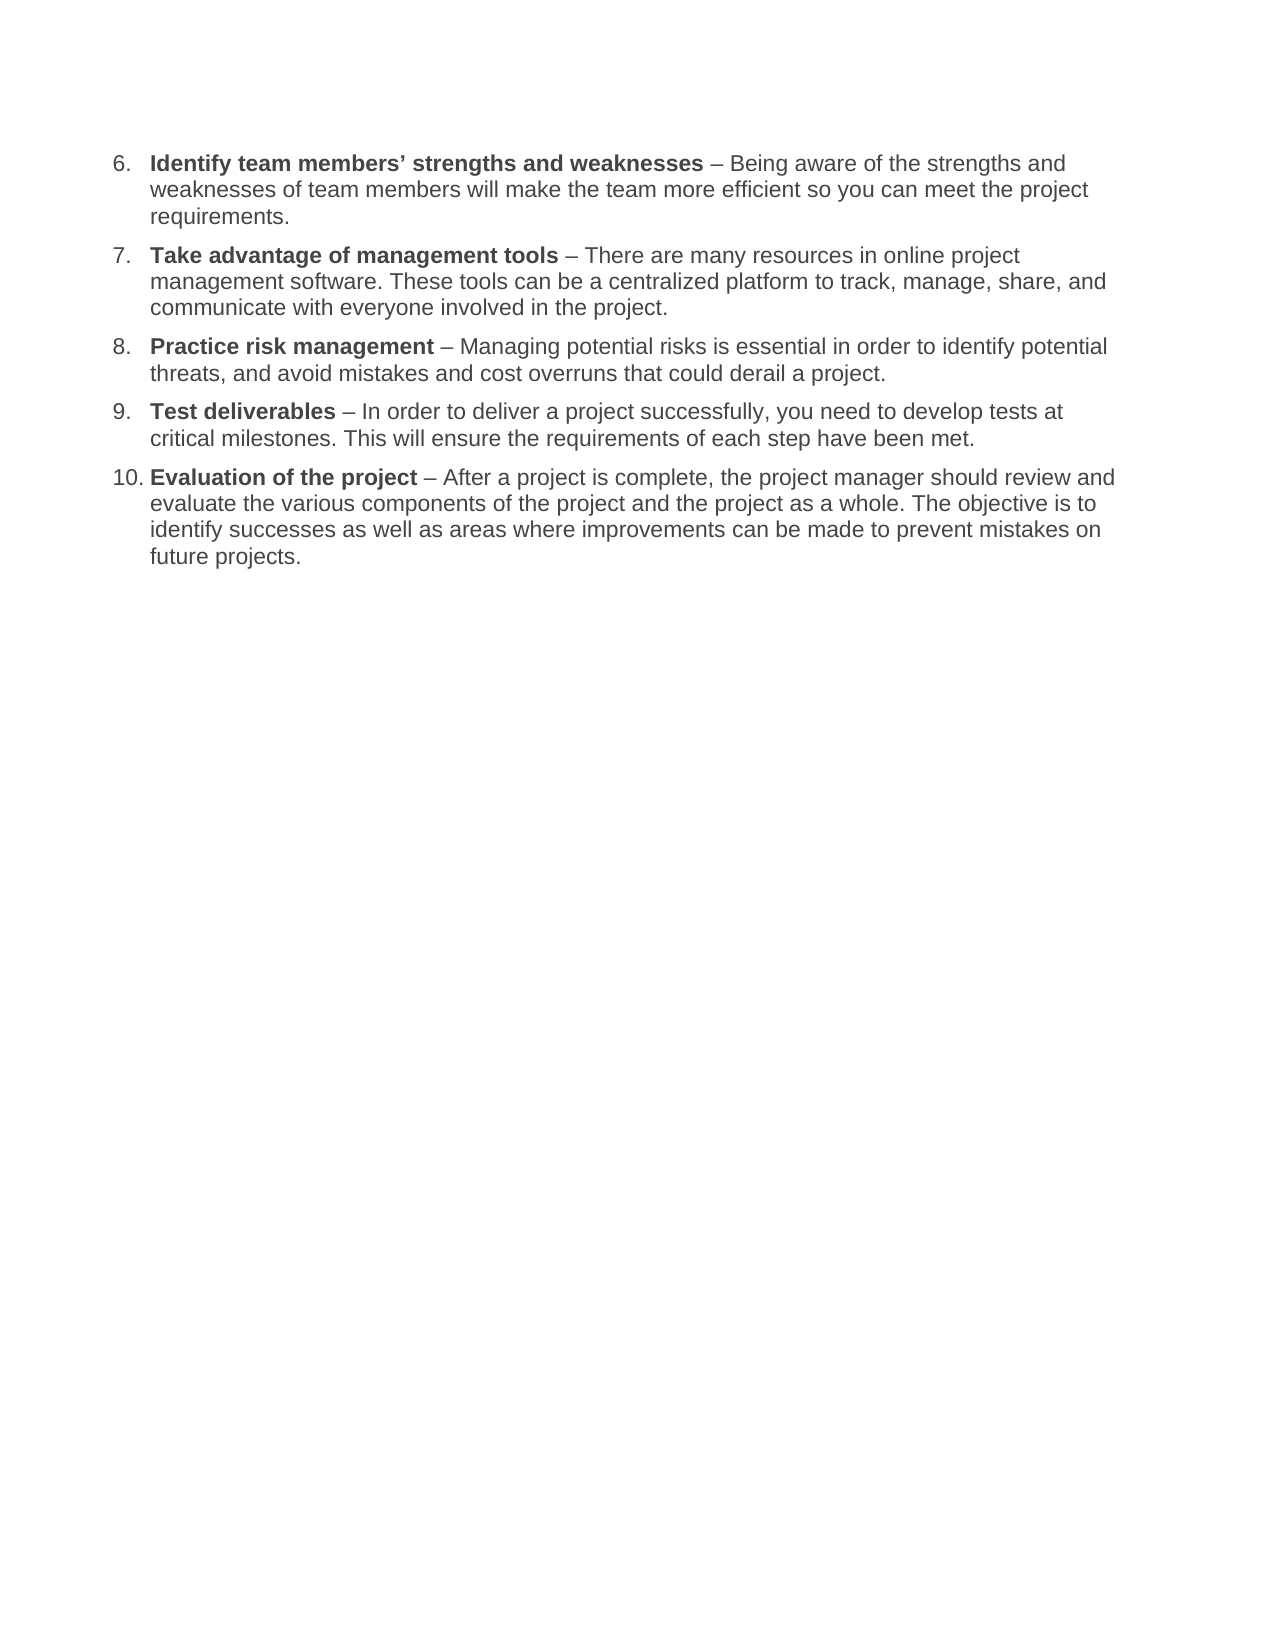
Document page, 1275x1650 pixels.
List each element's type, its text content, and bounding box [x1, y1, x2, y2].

list Identify team members’ strengths and weaknesses – Being aware of the strengths and weaknesses of team members will make the team more efficient so you can meet the project requirements. [112, 150, 1125, 229]
list Take advantage of management tools – There are many resources in online project management software. These tools can be a centralized platform to track, manage, share, and communicate with everyone involved in the project. [112, 242, 1125, 321]
list Evaluation of the project – After a project is complete, the project manager should review and evaluate the various components of the project and the project as a whole. The objective is to identify successes as well as areas where improvements can be made to prevent mistakes on future projects. [112, 463, 1125, 569]
list Practice risk management – Managing potential risks is essential in order to identify potential threats, and avoid mistakes and cost overruns that could derail a project. [112, 333, 1125, 386]
list Test deliverables – In order to deliver a project successfully, you need to develop tests at critical milestones. This will ensure the requirements of each step have been met. [112, 398, 1125, 451]
